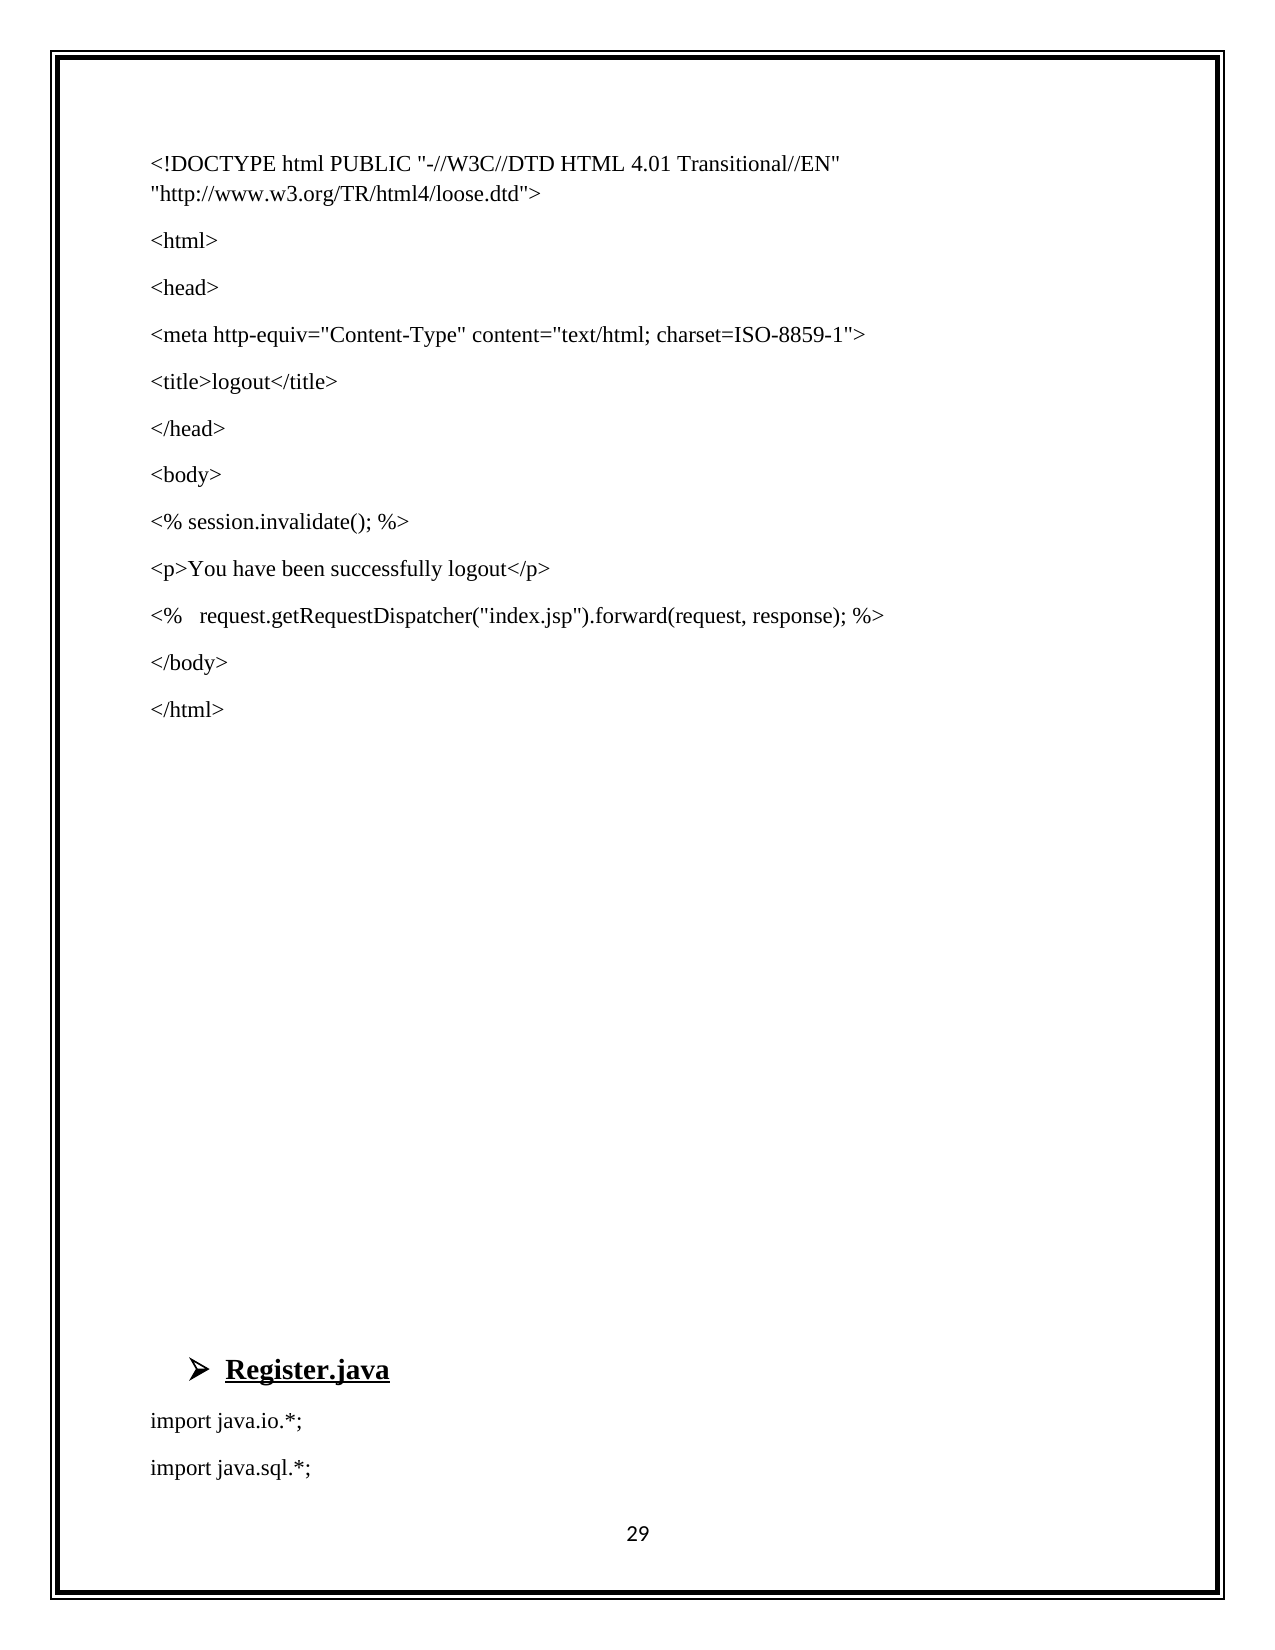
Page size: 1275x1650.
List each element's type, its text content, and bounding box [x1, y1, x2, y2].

text <title>logout</title> [150, 368, 1125, 394]
text <meta http-equiv="Content-Type" content="text/html; charset=ISO-8859-1"> [150, 321, 1125, 347]
text <head> [150, 274, 1125, 300]
text </html> [150, 696, 1125, 722]
text import java.io.*; [150, 1407, 1125, 1434]
text <% session.invalidate(); %> [150, 508, 1125, 535]
text <% request.getRequestDispatcher("index.jsp").forward(request, response); %> [150, 602, 1125, 628]
list Register.java [188, 1352, 1125, 1386]
text <html> [150, 227, 1125, 253]
text </head> [150, 415, 1125, 441]
text <p>You have been successfully logout</p> [150, 555, 1125, 582]
text </body> [150, 649, 1125, 675]
text <body> [150, 462, 1125, 488]
text <!DOCTYPE html PUBLIC "-//W3C//DTD HTML 4.01 Transitional//EN" "http://www.w3.org/TR/html4/loose.dtd"> [150, 150, 1125, 207]
text import java.sql.*; [150, 1454, 1125, 1481]
